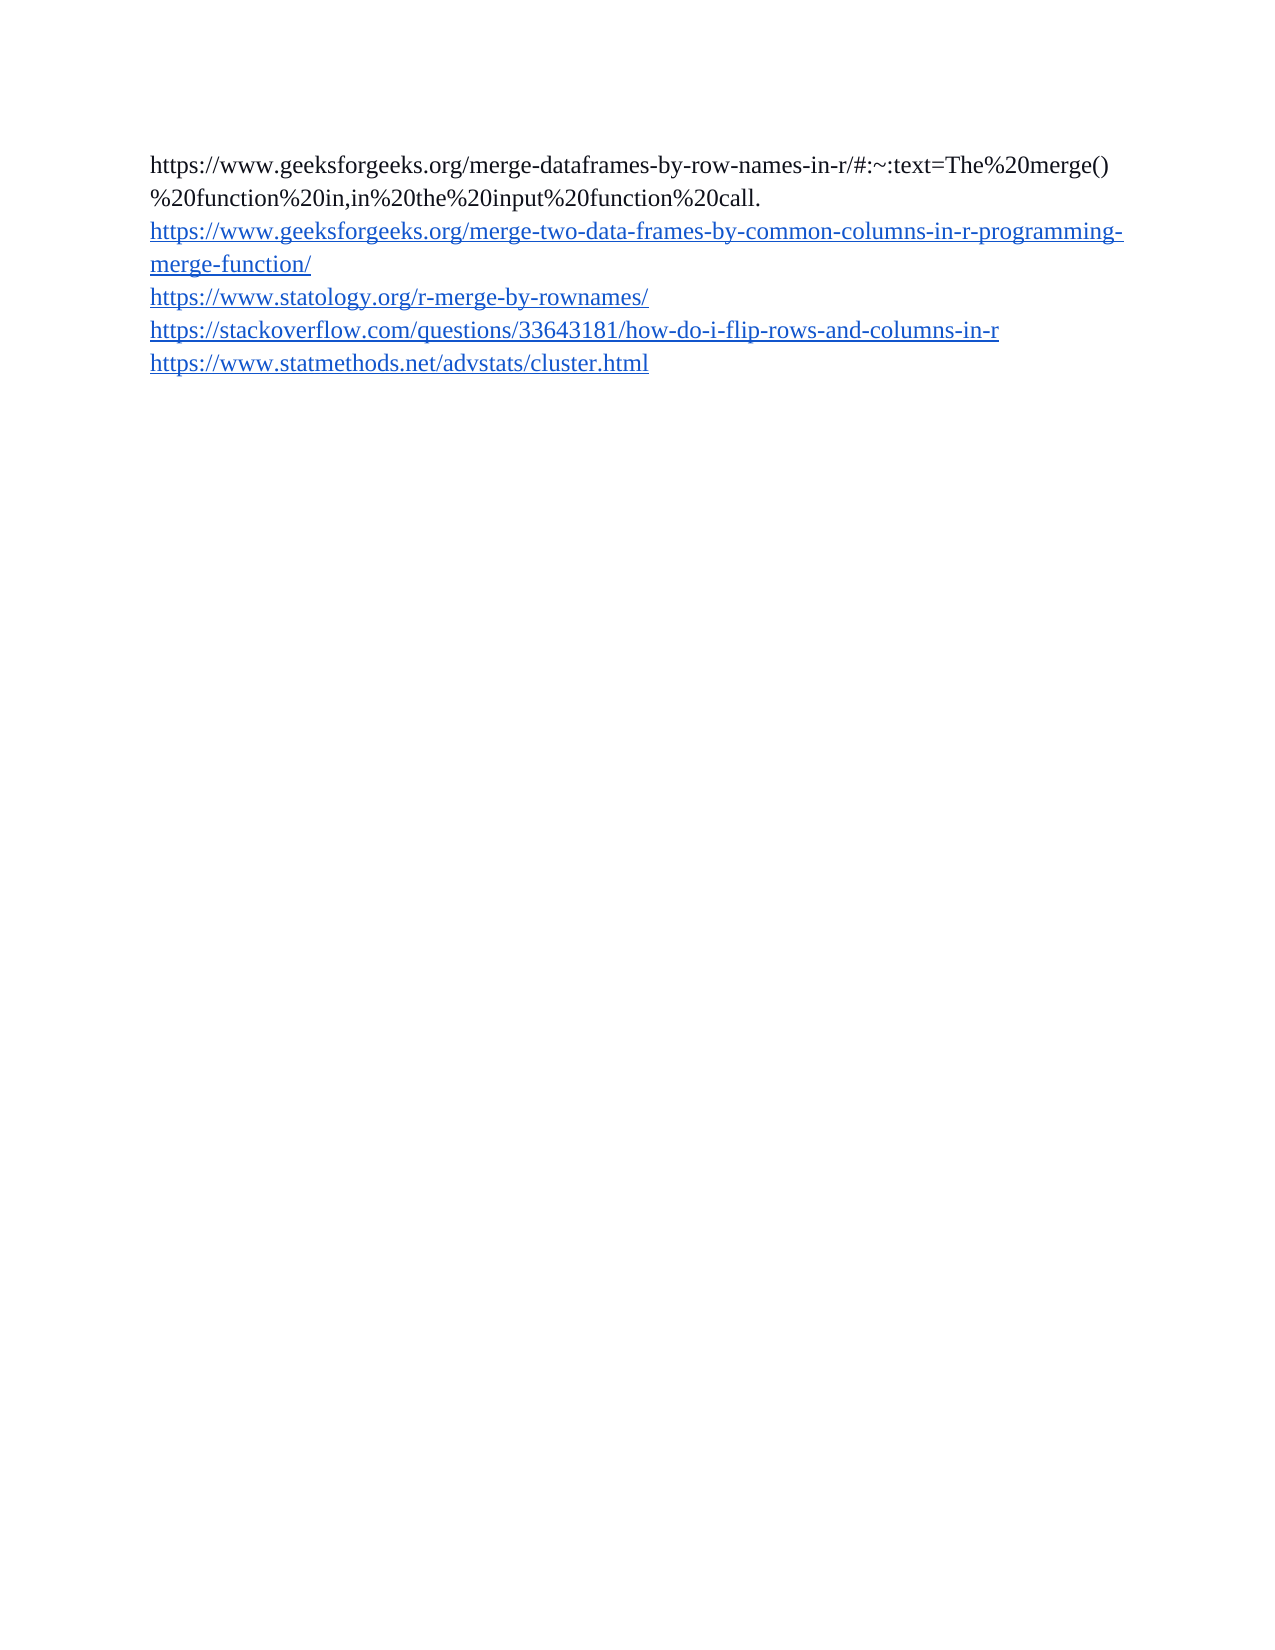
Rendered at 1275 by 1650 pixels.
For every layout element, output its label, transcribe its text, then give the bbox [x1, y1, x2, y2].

text https://www.statology.org/r-merge-by-rownames/ [150, 282, 1125, 311]
text https://www.geeksforgeeks.org/merge-dataframes-by-row-names-in-r/#:~:text=The%20merge()%20function%20in,in%20the%20input%20function%20call. [150, 150, 1125, 212]
text https://stackoverflow.com/questions/33643181/how-do-i-flip-rows-and-columns-in-r [150, 315, 1125, 344]
text https://www.statmethods.net/advstats/cluster.html [150, 348, 1125, 377]
text https://www.geeksforgeeks.org/merge-two-data-frames-by-common-columns-in-r-programming-merge-function/ [150, 216, 1125, 278]
